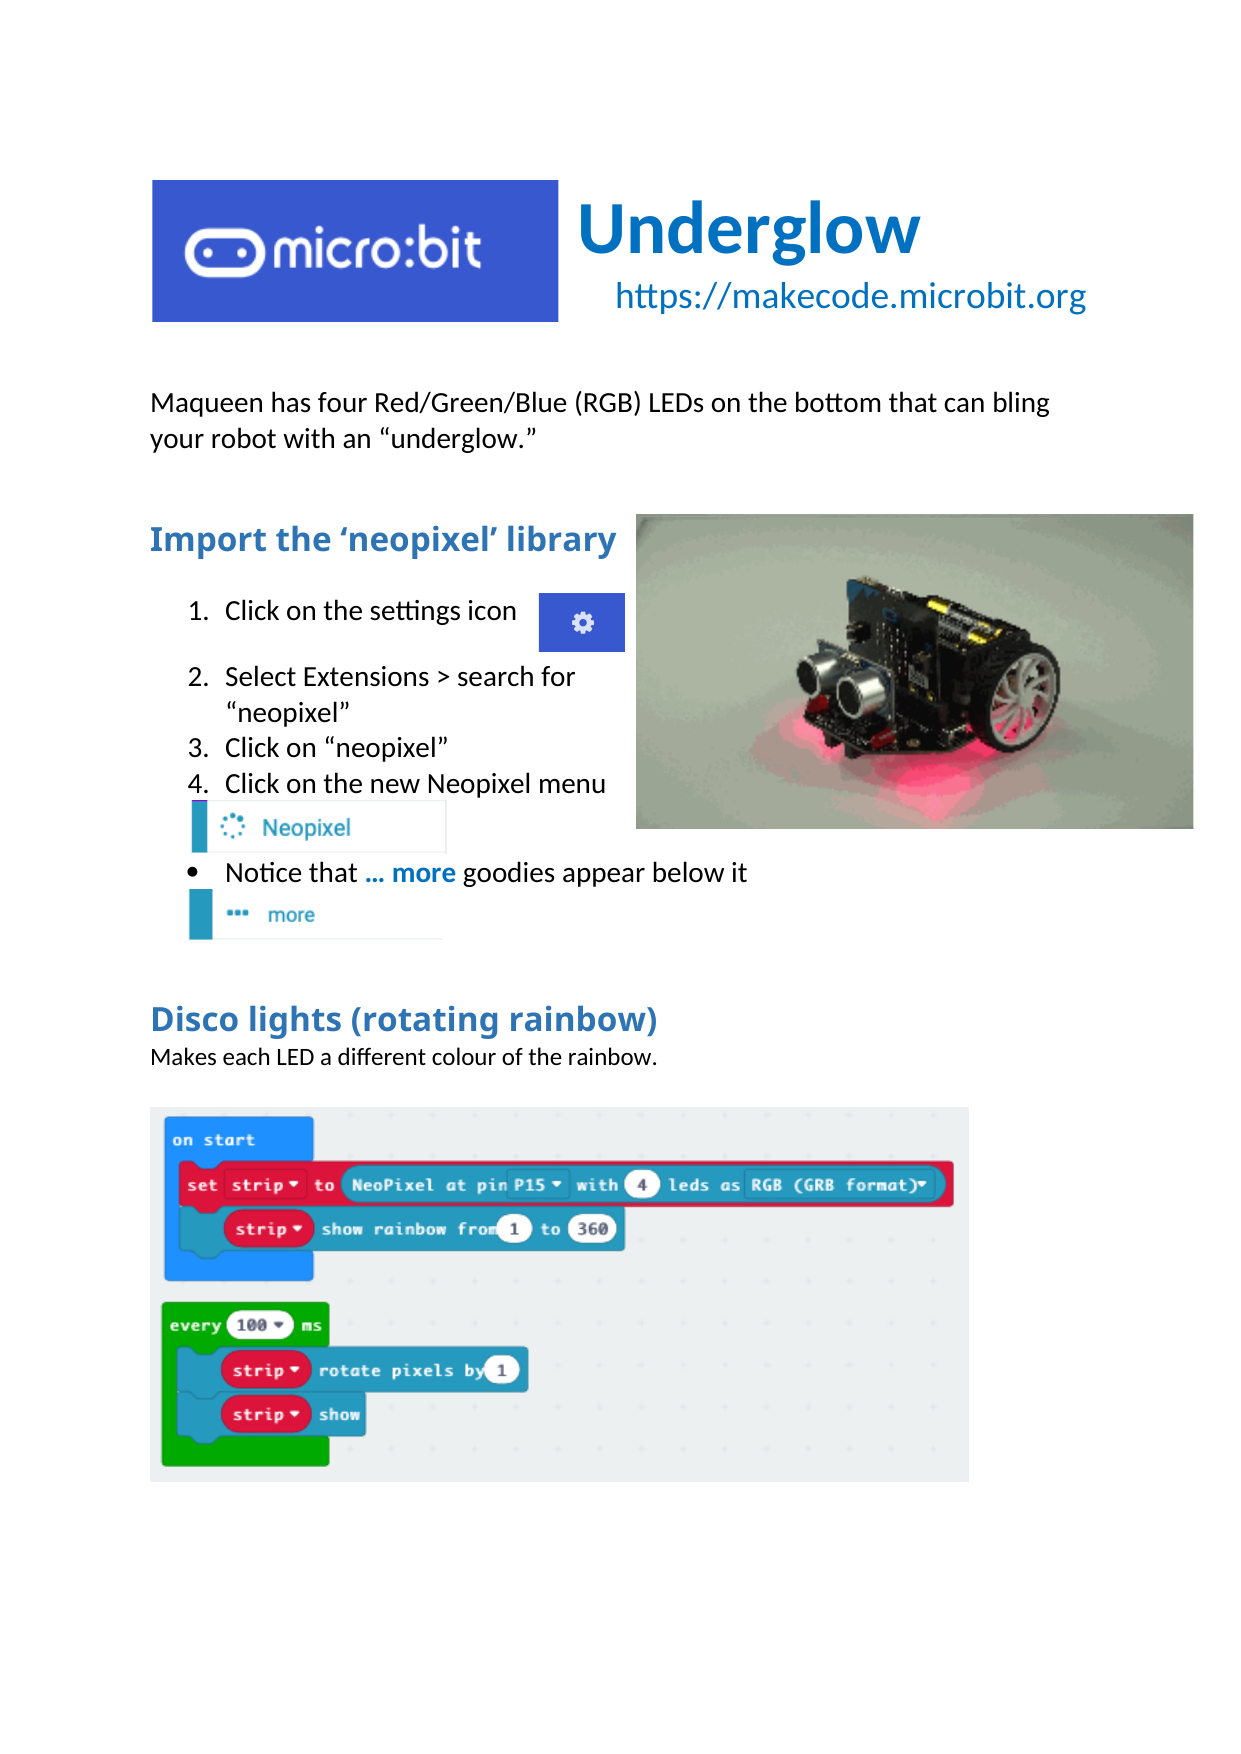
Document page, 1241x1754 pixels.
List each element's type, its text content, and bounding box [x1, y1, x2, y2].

subtitle Disco lights (rotating rainbow) [150, 996, 1090, 1041]
text Maqueen has four Red/Green/Blue (RGB) LEDs on the bottom that can bling your robot with an “underglow.” [150, 384, 1090, 455]
list Click on the new Neopixel menu [187, 765, 636, 801]
picture [538, 593, 625, 652]
picture [187, 800, 447, 854]
text https://makecode.microbit.org [559, 272, 1090, 318]
text Underglow [559, 181, 1090, 272]
list Click on the settings icon [187, 592, 636, 658]
list Select Extensions > search for “neopixel” [187, 658, 636, 729]
text Makes each LED a different colour of the rainbow. [150, 1041, 1090, 1072]
picture [187, 889, 443, 941]
list Click on “neopixel” [187, 729, 636, 765]
list Notice that … more goodies appear below it [187, 854, 1090, 889]
picture [150, 180, 559, 320]
picture [636, 514, 1194, 829]
picture [150, 1107, 969, 1482]
subtitle Import the ‘neopixel’ library [150, 516, 636, 561]
